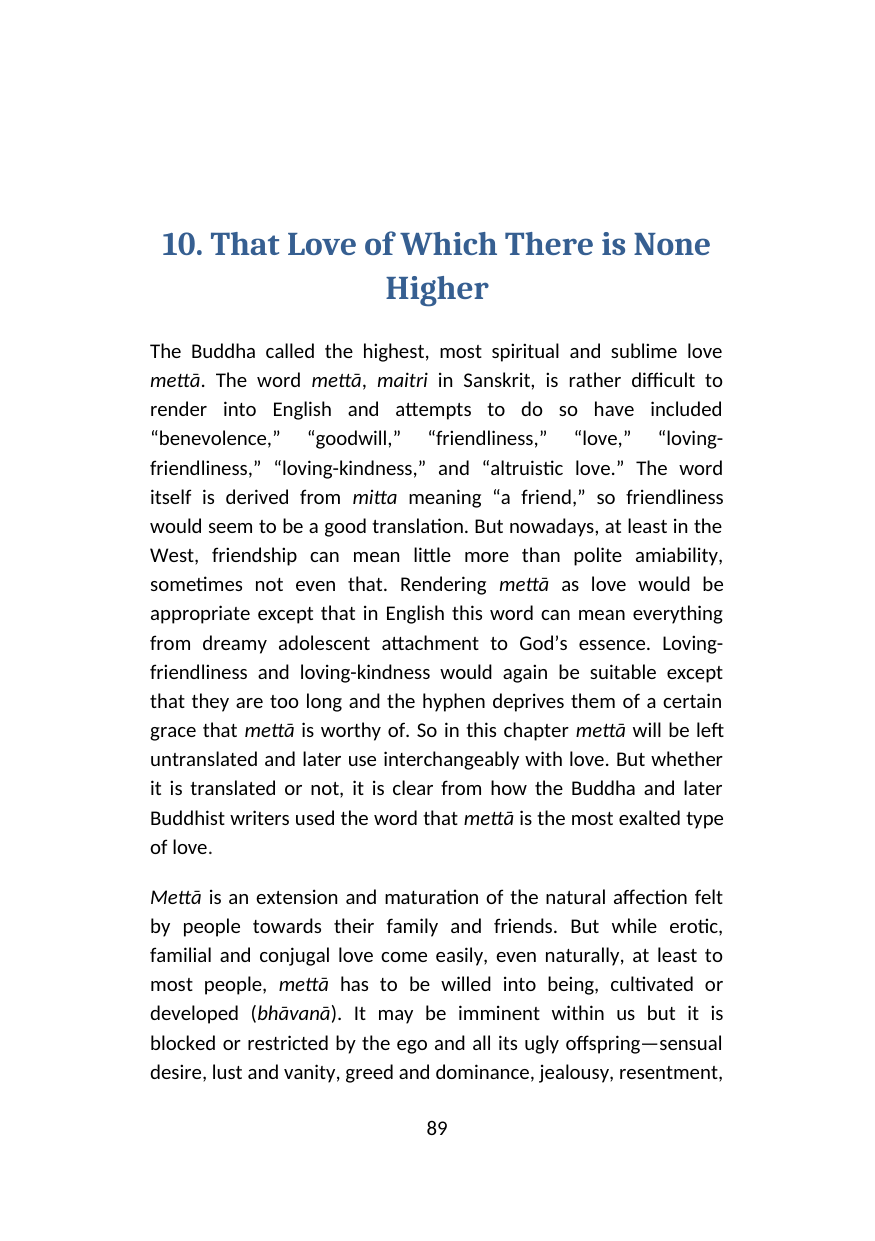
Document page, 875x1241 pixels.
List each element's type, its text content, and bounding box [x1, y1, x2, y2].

subtitle 10. That Love of Which There is None Higher [150, 225, 724, 307]
text The Buddha called the highest, most spiritual and sublime love mettā. The word mettā, maitri in Sanskrit, is rather difficult to render into English and attempts to do so have included “benevolence,” “goodwill,” “friendliness,” “love,” “loving- friendliness,” “loving-kindness,” and “altruistic love.” The word itself is derived from mitta meaning “a friend,” so friendliness would seem to be a good translation. But nowadays, at least in the West, friendship can mean little more than polite amiability, sometimes not even that. Rendering mettā as love would be appropriate except that in English this word can mean everything from dreamy adolescent attachment to God’s essence. Loving-friendliness and loving-kindness would again be suitable except that they are too long and the hyphen deprives them of a certain grace that mettā is worthy of. So in this chapter mettā will be left untranslated and later use interchangeably with love. But whether it is translated or not, it is clear from how the Buddha and later Buddhist writers used the word that mettā is the most exalted type of love. [150, 338, 724, 859]
